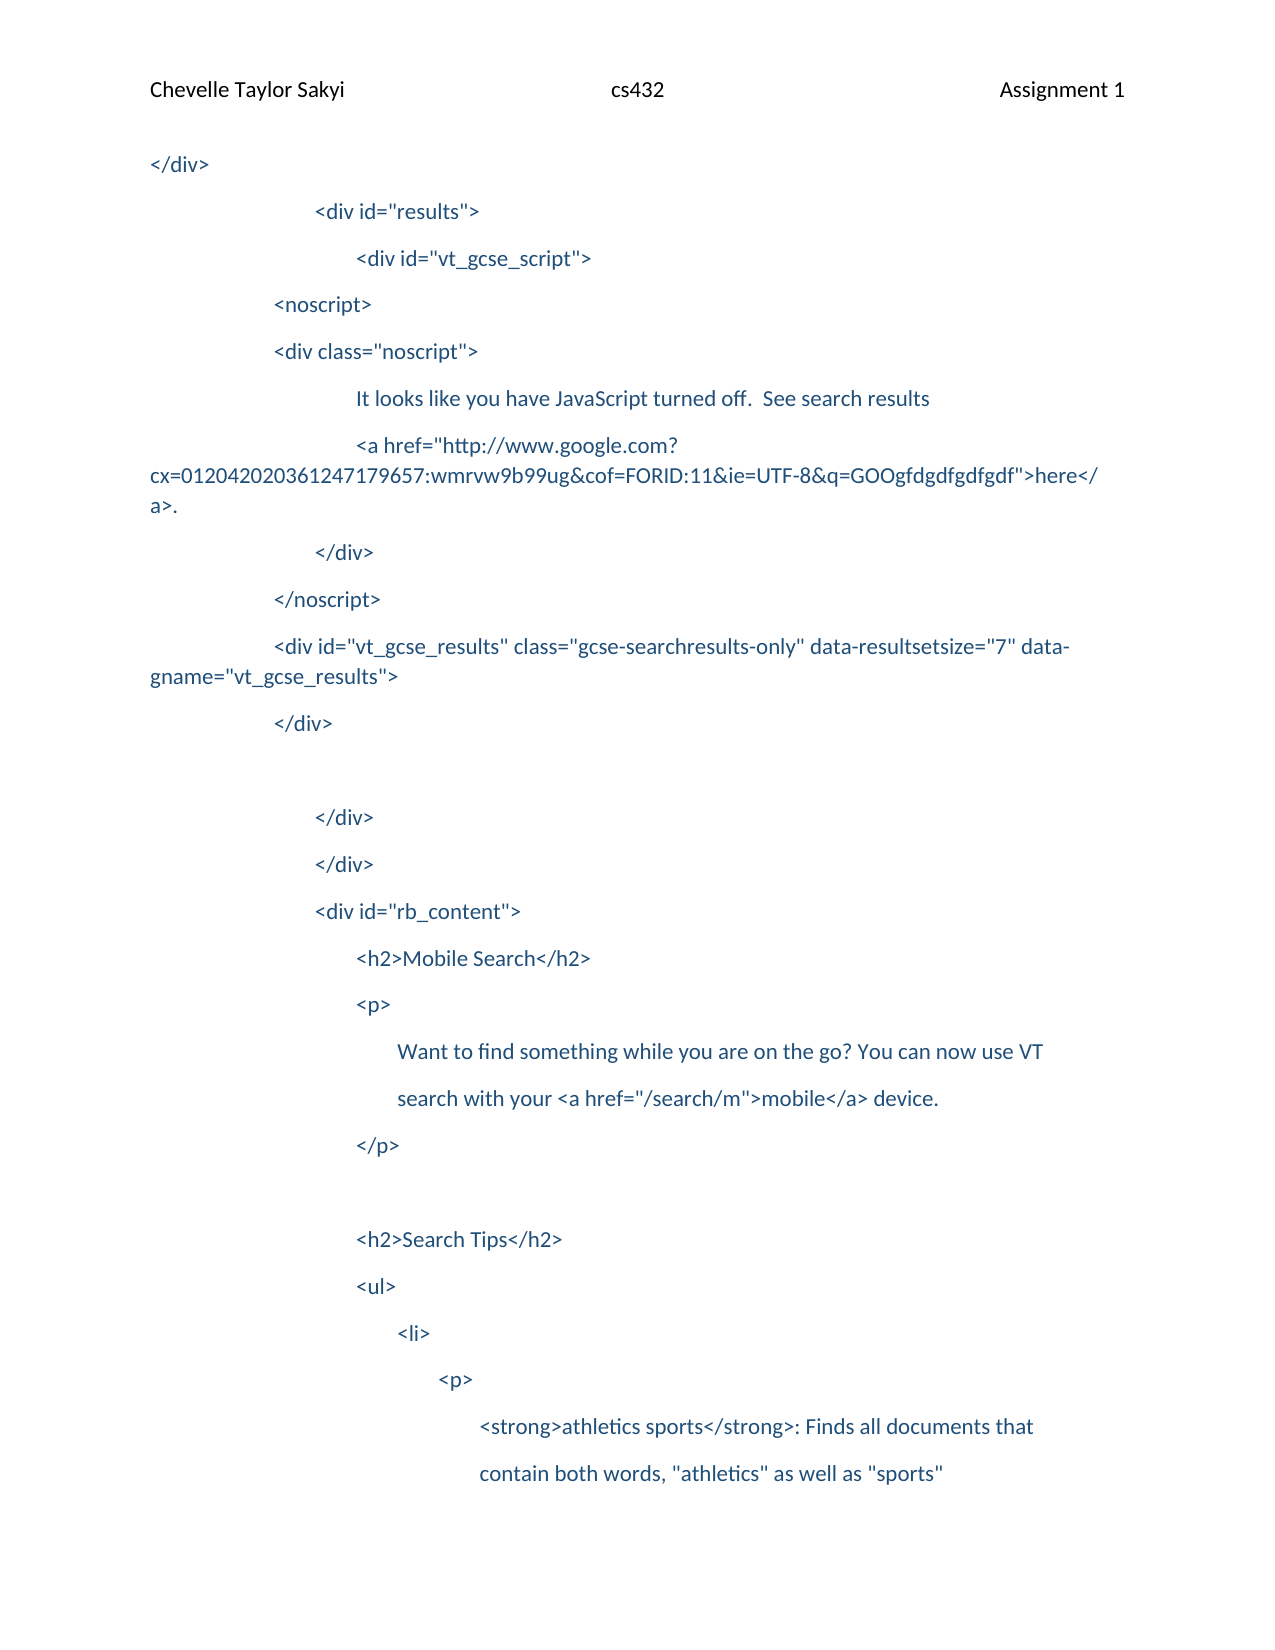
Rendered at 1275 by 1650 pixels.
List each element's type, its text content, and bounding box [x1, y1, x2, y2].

text <a href="http://www.google.com?cx=012042020361247179657:wmrvw9b99ug&cof=FORID:11&ie=UTF-8&q=GOOgfdgdfgdfgdf">here</a>. [150, 431, 1125, 520]
text <li> [150, 1319, 1125, 1347]
text It looks like you have JavaScript turned off. See search results [150, 384, 1125, 412]
text Want to find something while you are on the go? You can now use VT [150, 1037, 1125, 1066]
text </noscript> [150, 585, 1125, 613]
text contain both words, "athletics" as well as "sports" [150, 1459, 1125, 1487]
text <ul> [150, 1272, 1125, 1300]
text </div> [150, 803, 1125, 831]
text </div> [150, 538, 1125, 567]
text </div> [150, 150, 1125, 178]
text </div> [150, 709, 1125, 737]
text <h2>Mobile Search</h2> [150, 944, 1125, 972]
text search with your <a href="/search/m">mobile</a> device. [150, 1084, 1125, 1112]
text <noscript> [150, 291, 1125, 319]
text <div id="vt_gcse_results" class="gcse-searchresults-only" data-resultsetsize="7" data-gname="vt_gcse_results"> [150, 632, 1125, 691]
text <div id="vt_gcse_script"> [150, 244, 1125, 272]
text <div class="noscript"> [150, 337, 1125, 366]
text <div id="rb_content"> [150, 897, 1125, 925]
text <div id="results"> [150, 197, 1125, 225]
text <strong>athletics sports</strong>: Finds all documents that [150, 1412, 1125, 1441]
text <h2>Search Tips</h2> [150, 1225, 1125, 1253]
text <p> [150, 991, 1125, 1019]
text </p> [150, 1131, 1125, 1159]
text </div> [150, 850, 1125, 878]
text <p> [150, 1366, 1125, 1394]
